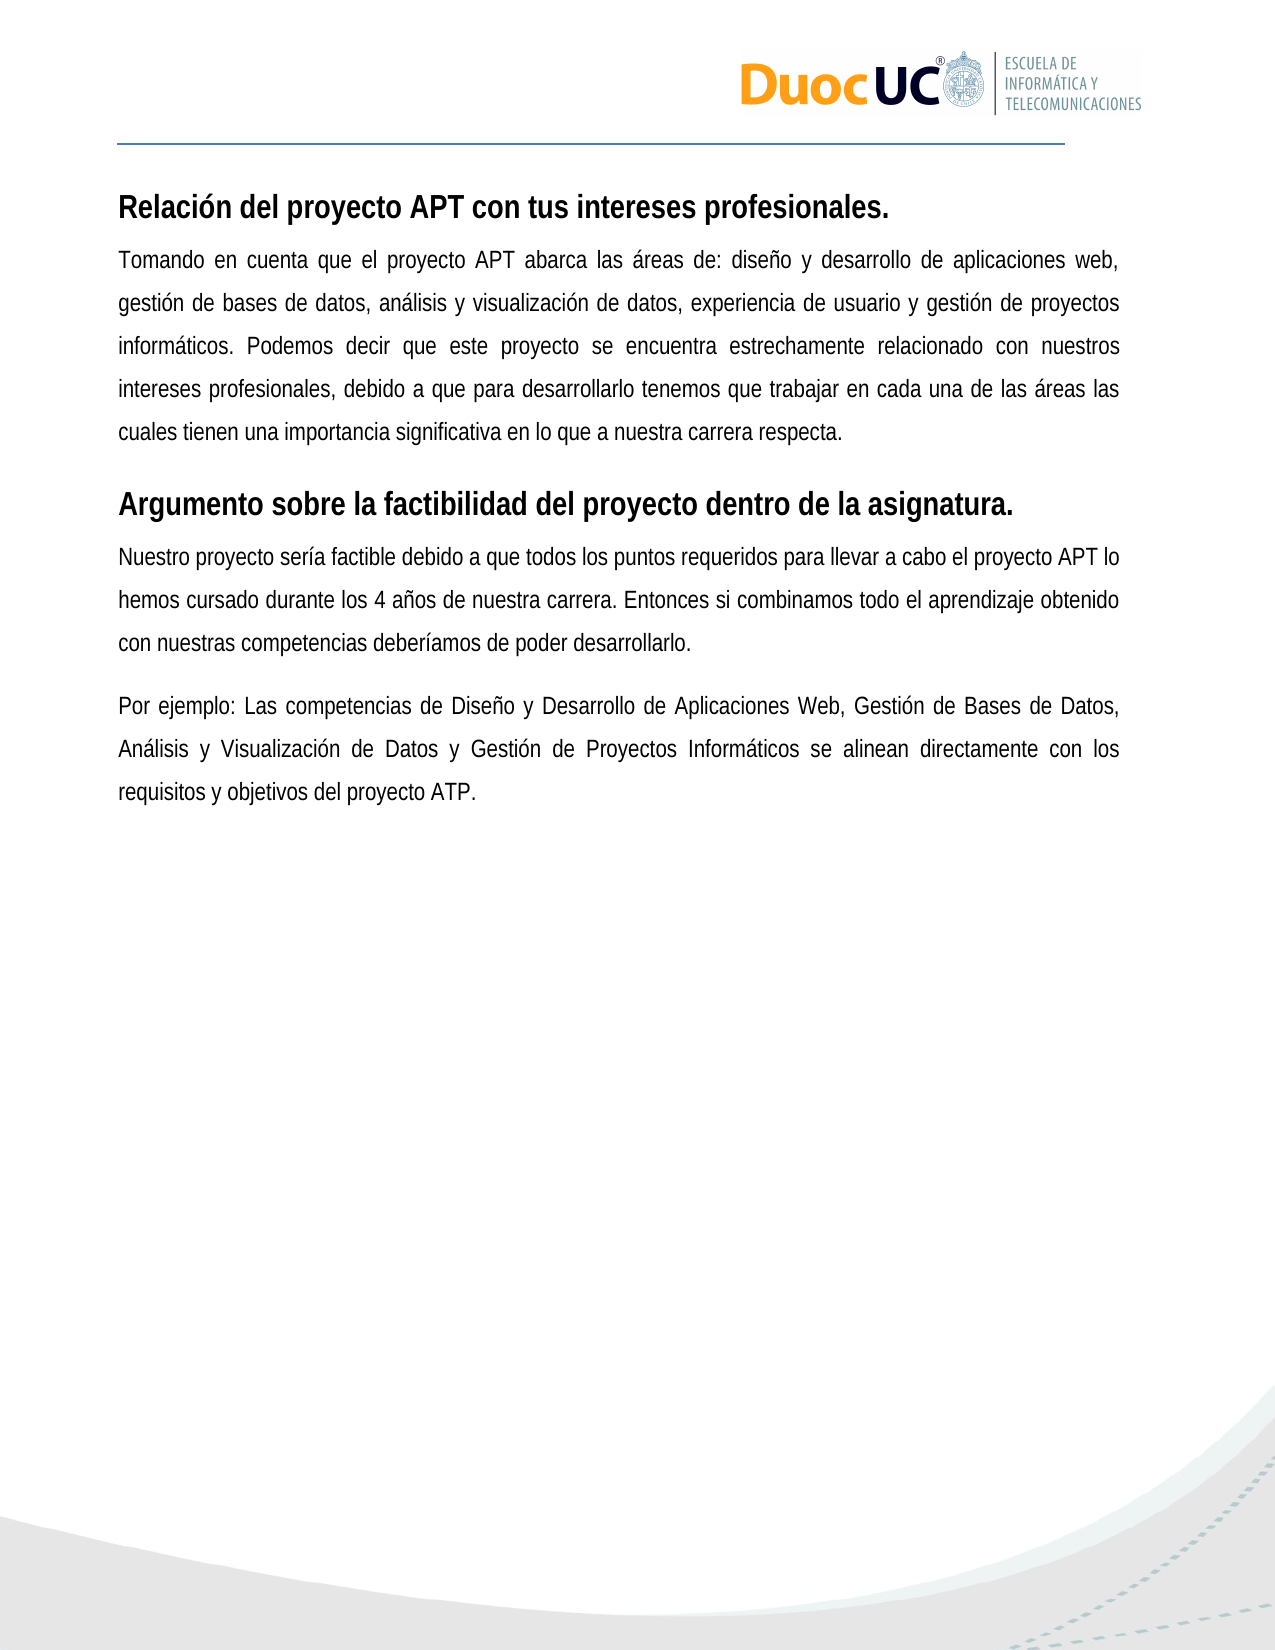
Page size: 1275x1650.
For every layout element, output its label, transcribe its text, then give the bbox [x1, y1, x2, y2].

picture [741, 50, 1142, 117]
text Tomando en cuenta que el proyecto APT abarca las áreas de: diseño y desarrollo de aplicaciones web, gestión de bases de datos, análisis y visualización de datos, experiencia de usuario y gestión de proyectos informáticos. Podemos decir que este proyecto se encuentra estrechamente relacionado con nuestros intereses profesionales, debido a que para desarrollarlo tenemos que trabajar en cada una de las áreas las cuales tienen una importancia significativa en lo que a nuestra carrera respecta. [118, 245, 1122, 445]
subtitle Argumento sobre la factibilidad del proyecto dentro de la asignatura. [118, 484, 1122, 523]
text Nuestro proyecto sería factible debido a que todos los puntos requeridos para llevar a cabo el proyecto APT lo hemos cursado durante los 4 años de nuestra carrera. Entonces si combinamos todo el aprendizaje obtenido con nuestras competencias deberíamos de poder desarrollarlo. [118, 542, 1122, 656]
picture [0, 1378, 1275, 1650]
text Por ejemplo: Las competencias de Diseño y Desarrollo de Aplicaciones Web, Gestión de Bases de Datos, Análisis y Visualización de Datos y Gestión de Proyectos Informáticos se alinean directamente con los requisitos y objetivos del proyecto ATP. [118, 691, 1122, 806]
subtitle Relación del proyecto APT con tus intereses profesionales. [118, 187, 1122, 226]
